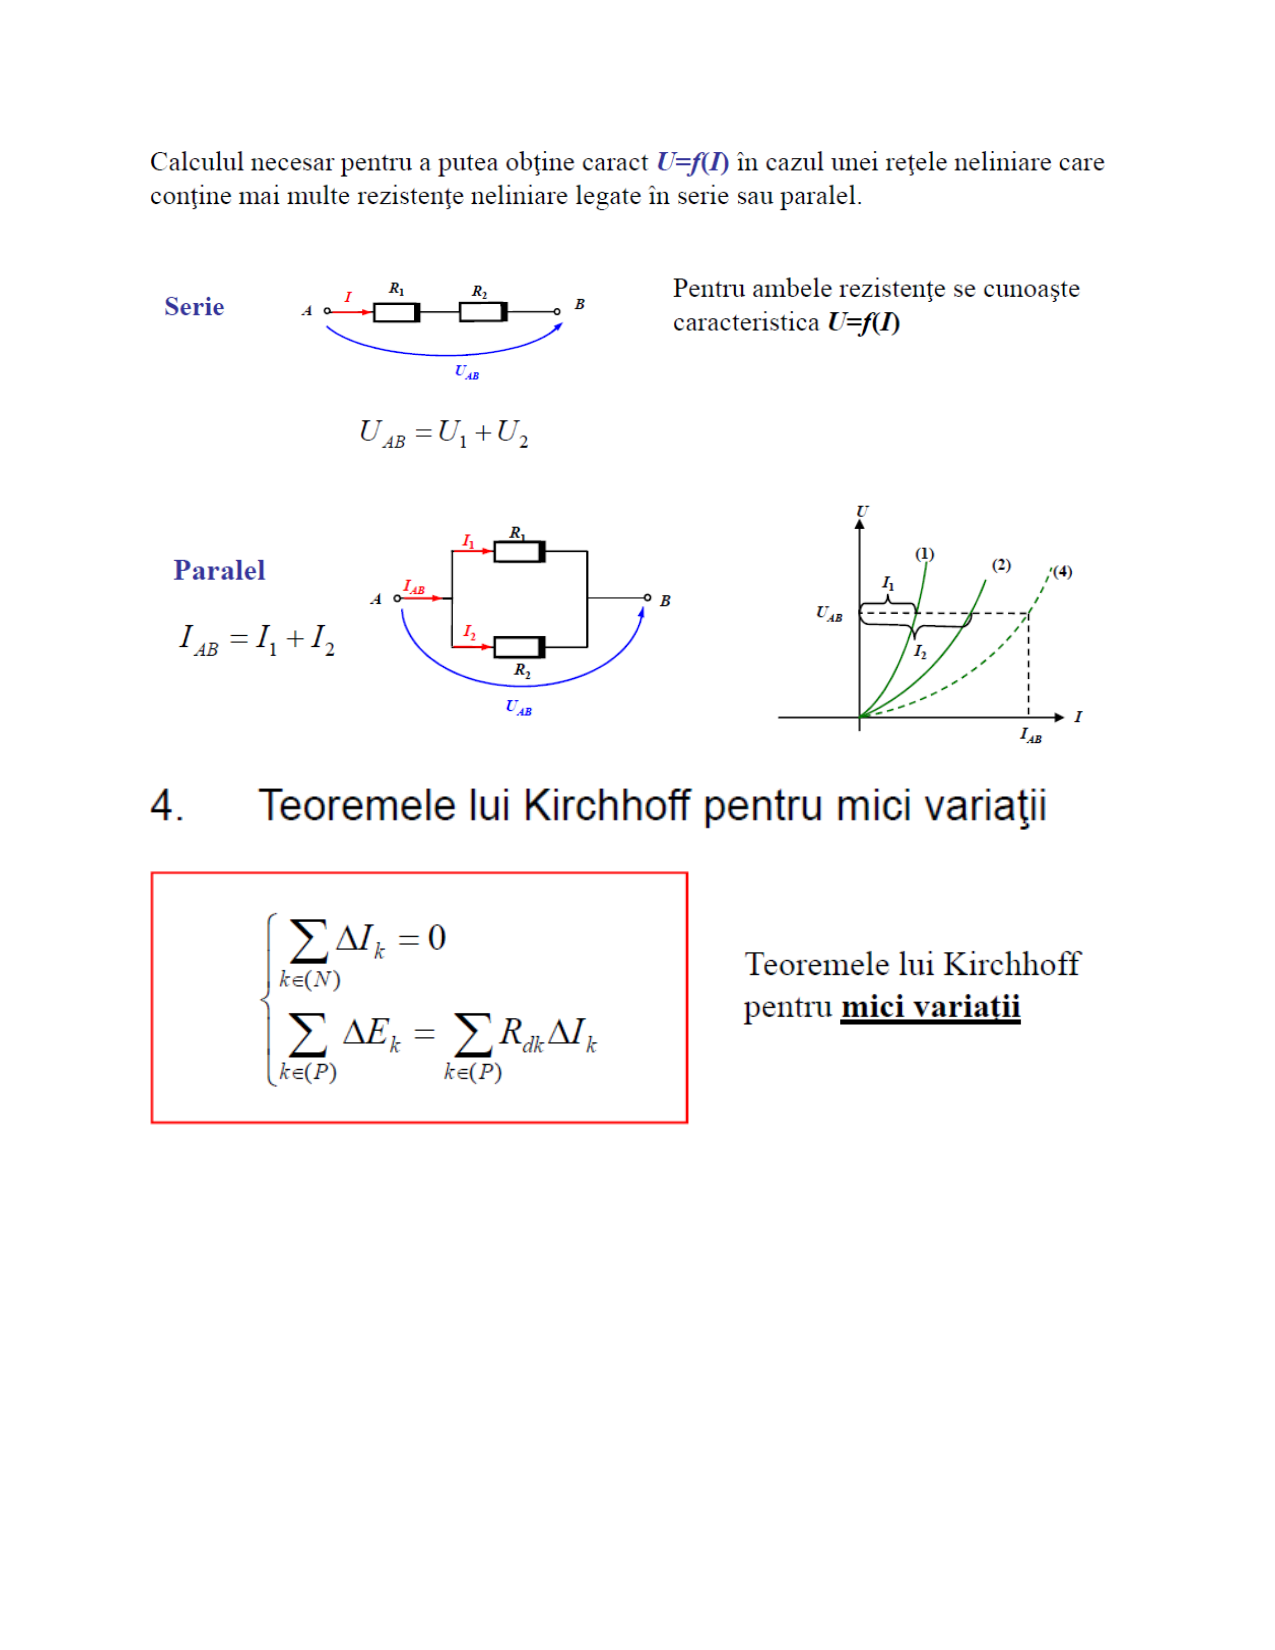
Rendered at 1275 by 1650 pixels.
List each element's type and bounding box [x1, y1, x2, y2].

picture [150, 770, 1077, 852]
picture [150, 870, 1125, 1140]
picture [150, 476, 1125, 752]
picture [150, 150, 1125, 458]
